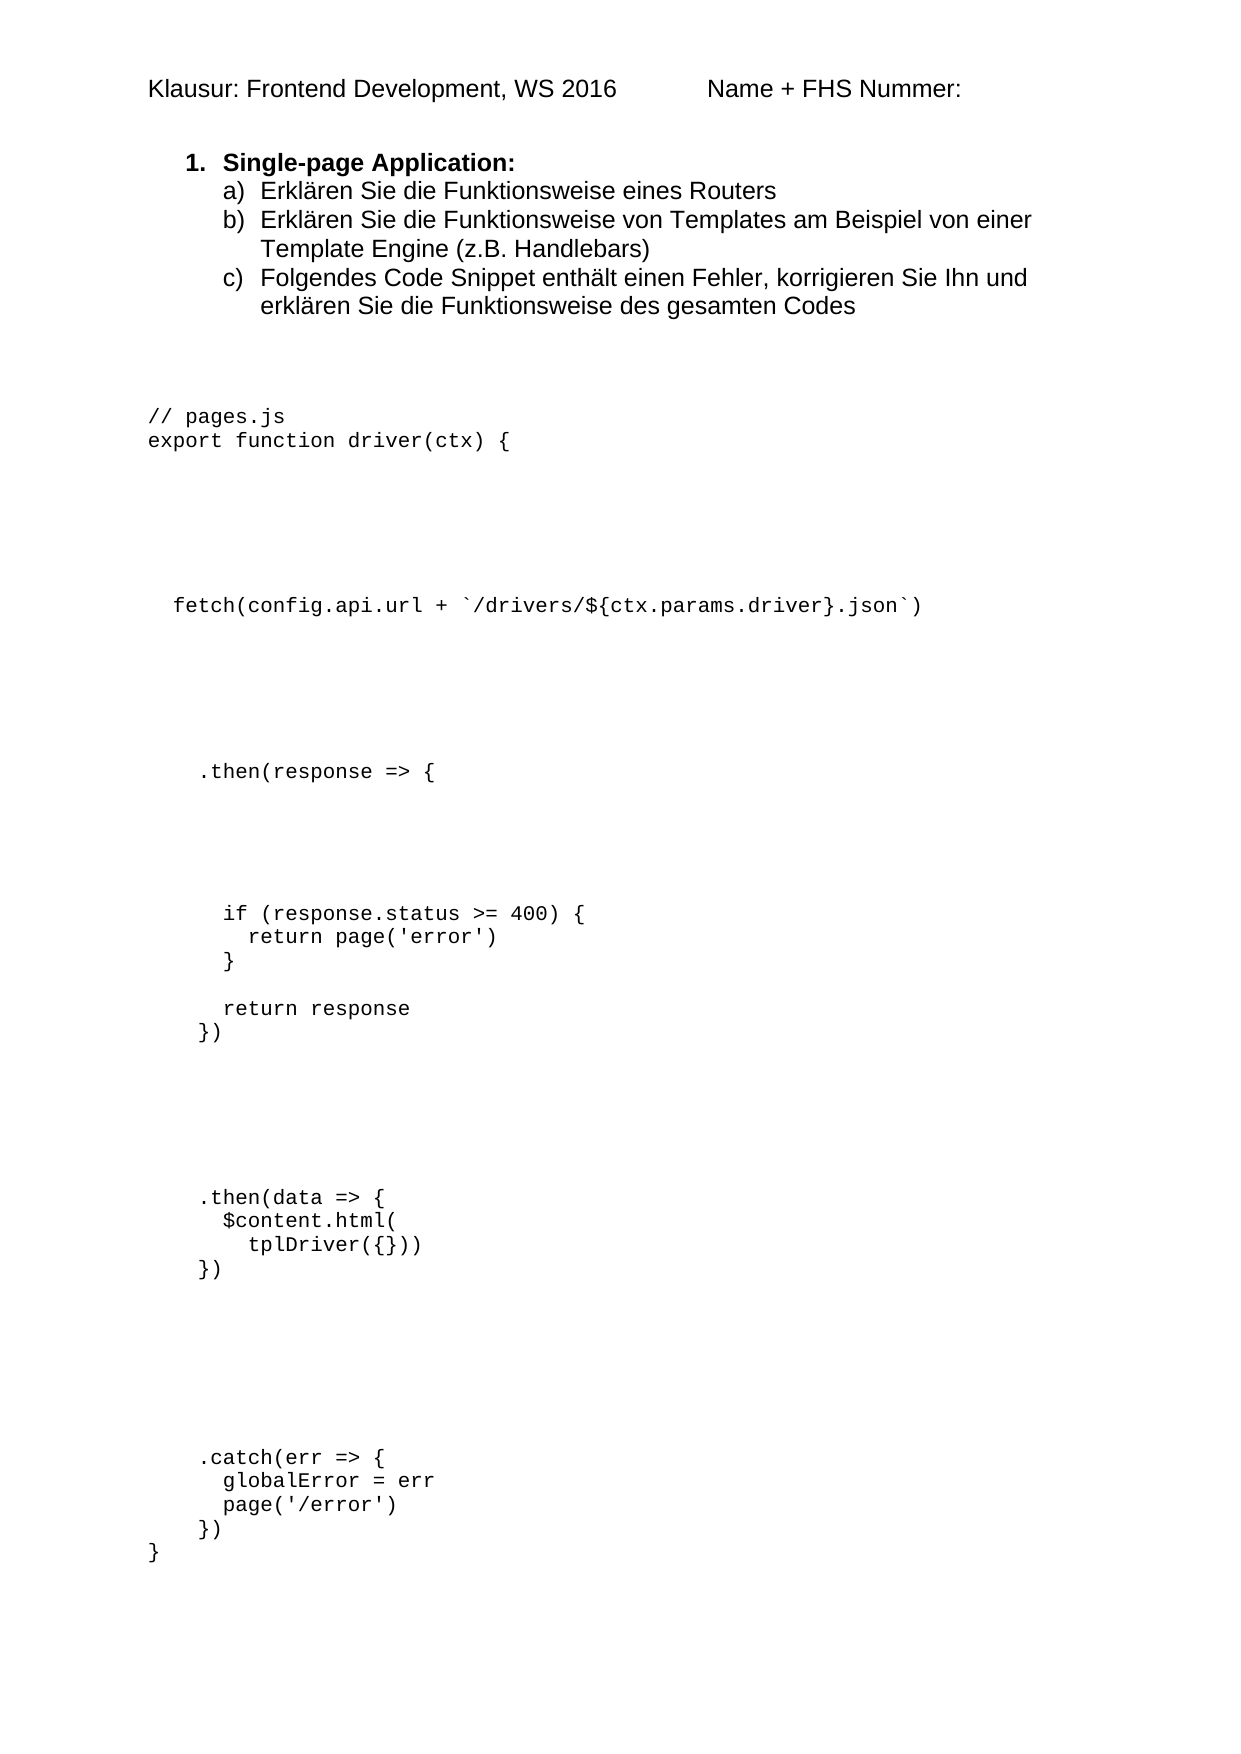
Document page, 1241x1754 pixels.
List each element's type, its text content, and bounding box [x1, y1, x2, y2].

text // pages.js [148, 406, 1093, 430]
list Erklären Sie die Funktionsweise eines Routers [223, 176, 1093, 205]
list Erklären Sie die Funktionsweise von Templates am Beispiel von einer Template Engine (z.B. Handlebars) [223, 205, 1093, 263]
text return response [148, 997, 1093, 1021]
text } [148, 1541, 1093, 1565]
text fetch(config.api.url + `/drivers/${ctx.params.driver}.json`) [148, 596, 1093, 619]
text } [148, 950, 1093, 974]
text .then(response => { [148, 761, 1093, 785]
text $content.html( [148, 1210, 1093, 1234]
text .catch(err => { [148, 1447, 1093, 1470]
list Folgendes Code Snippet enthält einen Fehler, korrigieren Sie Ihn und erklären Sie die Funktionsweise des gesamten Codes [223, 263, 1093, 320]
text globalError = err [148, 1470, 1093, 1494]
text if (response.status >= 400) { [148, 903, 1093, 927]
text }) [148, 1518, 1093, 1541]
list Single-page Application: [185, 148, 1093, 176]
text .then(data => { [148, 1187, 1093, 1210]
text return page('error') [148, 927, 1093, 950]
text tplDriver({})) [148, 1234, 1093, 1258]
text }) [148, 1021, 1093, 1045]
text }) [148, 1258, 1093, 1281]
text export function driver(ctx) { [148, 430, 1093, 454]
text page('/error') [148, 1494, 1093, 1518]
